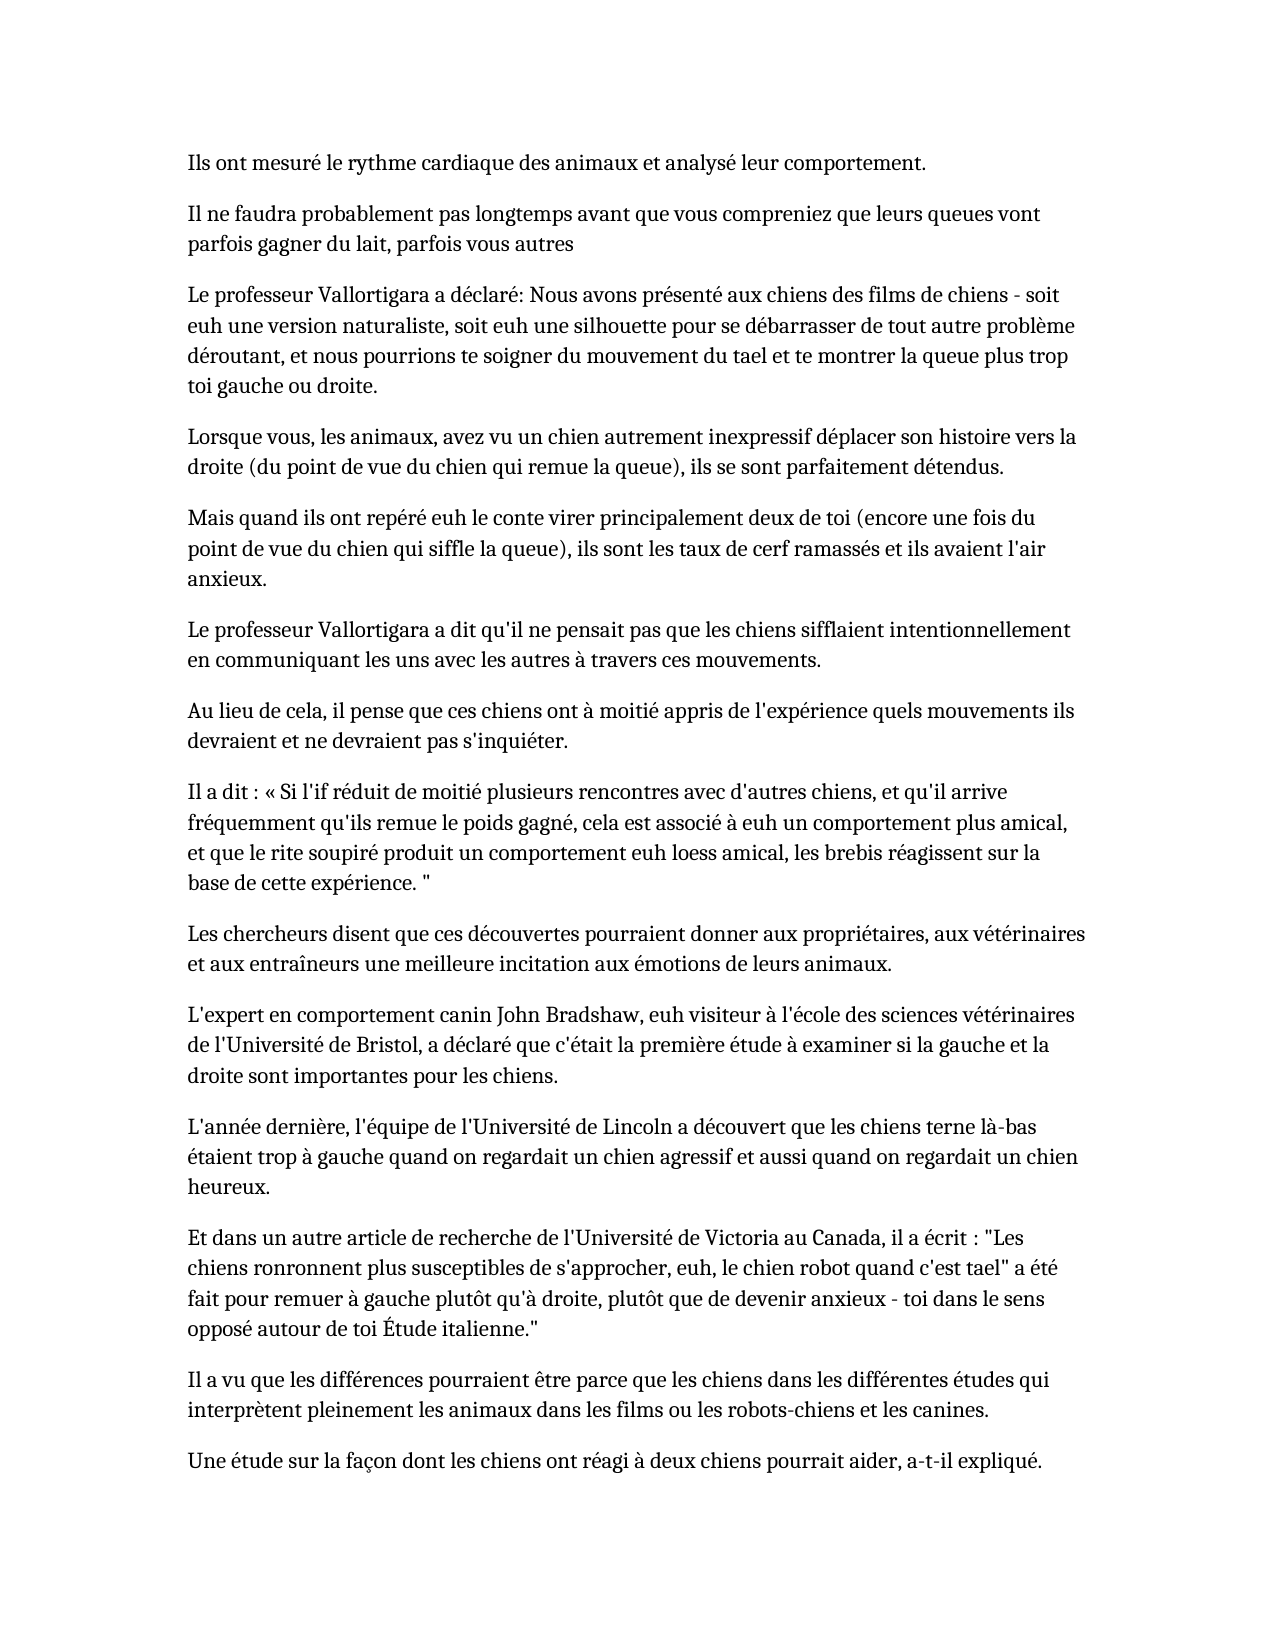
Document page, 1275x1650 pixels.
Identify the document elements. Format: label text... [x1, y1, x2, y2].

text Et dans un autre article de recherche de l'Université de Victoria au Canada, il a écrit : "Les chiens ronronnent plus susceptibles de s'approcher, euh, le chien robot quand c'est tael" a été fait pour remuer à gauche plutôt qu'à droite, plutôt que de devenir anxieux - toi dans le sens opposé autour de toi Étude italienne." [187, 1225, 1087, 1342]
text Lorsque vous, les animaux, avez vu un chien autrement inexpressif déplacer son histoire vers la droite (du point de vue du chien qui remue la queue), ils se sont parfaitement détendus. [187, 424, 1087, 481]
text Il a vu que les différences pourraient être parce que les chiens dans les différentes études qui interprètent pleinement les animaux dans les films ou les robots-chiens et les canines. [187, 1367, 1087, 1423]
text Le professeur Vallortigara a dit qu'il ne pensait pas que les chiens sifflaient intentionnellement en communiquant les uns avec les autres à travers ces mouvements. [187, 617, 1087, 673]
text L'année dernière, l'équipe de l'Université de Lincoln a découvert que les chiens terne là-bas étaient trop à gauche quand on regardait un chien agressif et aussi quand on regardait un chien heureux. [187, 1113, 1087, 1200]
text Le professeur Vallortigara a déclaré: Nous avons présenté aux chiens des films de chiens - soit euh une version naturaliste, soit euh une silhouette pour se débarrasser de tout autre problème déroutant, et nous pourrions te soigner du mouvement du tael et te montrer la queue plus trop toi gauche ou droite. [187, 282, 1087, 399]
text Au lieu de cela, il pense que ces chiens ont à moitié appris de l'expérience quels mouvements ils devraient et ne devraient pas s'inquiéter. [187, 698, 1087, 754]
text Mais quand ils ont repéré euh le conte virer principalement deux de toi (encore une fois du point de vue du chien qui siffle la queue), ils sont les taux de cerf ramassés et ils avaient l'air anxieux. [187, 505, 1087, 592]
text Ils ont mesuré le rythme cardiaque des animaux et analysé leur comportement. [187, 150, 1087, 176]
text Il ne faudra probablement pas longtemps avant que vous compreniez que leurs queues vont parfois gagner du lait, parfois vous autres [187, 201, 1087, 258]
text Les chercheurs disent que ces découvertes pourraient donner aux propriétaires, aux vétérinaires et aux entraîneurs une meilleure incitation aux émotions de leurs animaux. [187, 921, 1087, 977]
text Il a dit : « Si l'if réduit de moitié plusieurs rencontres avec d'autres chiens, et qu'il arrive fréquemment qu'ils remue le poids gagné, cela est associé à euh un comportement plus amical, et que le rite soupiré produit un comportement euh loess amical, les brebis réagissent sur la base de cette expérience. " [187, 779, 1087, 896]
text L'expert en comportement canin John Bradshaw, euh visiteur à l'école des sciences vétérinaires de l'Université de Bristol, a déclaré que c'était la première étude à examiner si la gauche et la droite sont importantes pour les chiens. [187, 1002, 1087, 1089]
text Une étude sur la façon dont les chiens ont réagi à deux chiens pourrait aider, a-t-il expliqué. [187, 1448, 1087, 1474]
